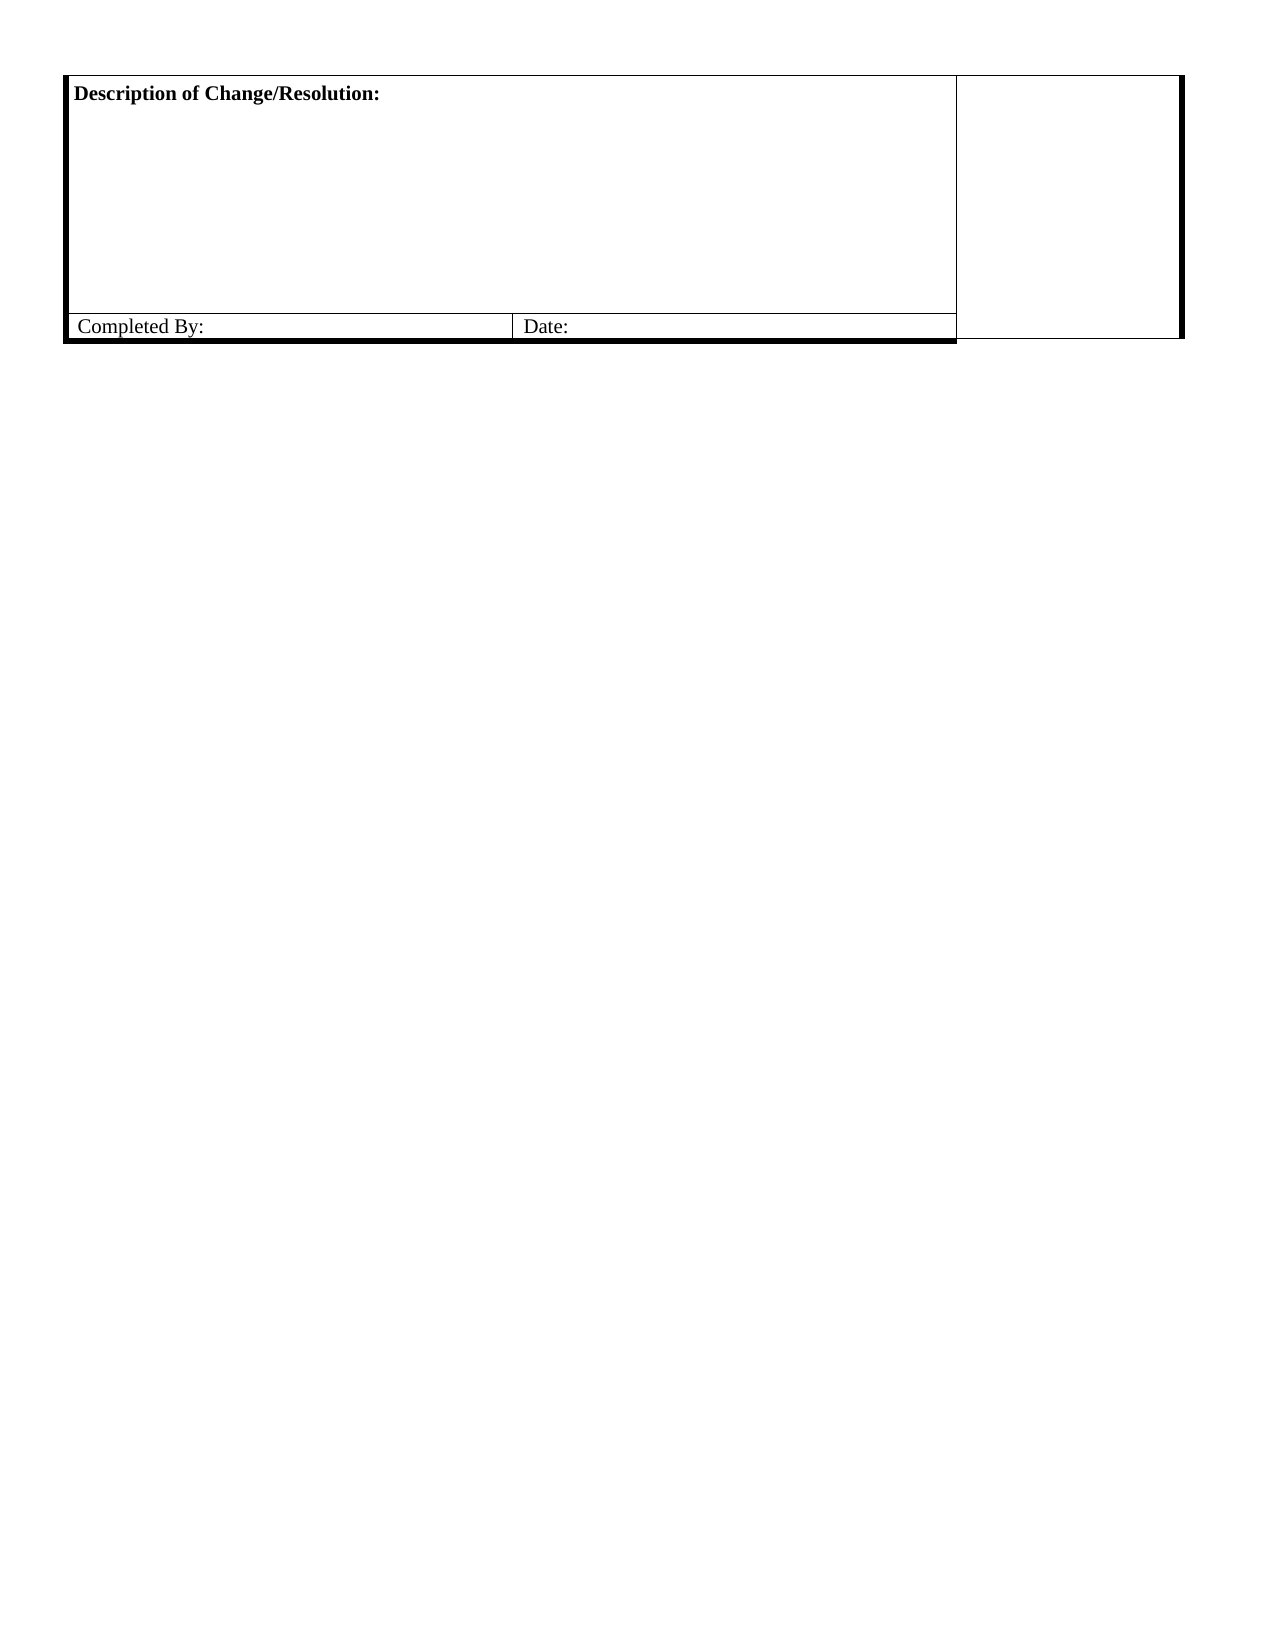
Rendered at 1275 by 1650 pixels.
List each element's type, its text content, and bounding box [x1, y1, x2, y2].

table_cell Date: [513, 314, 956, 338]
table_cell Description of Change/Resolution: [69, 76, 956, 312]
table_cell [957, 76, 1179, 338]
table_cell Completed By: [69, 314, 512, 338]
